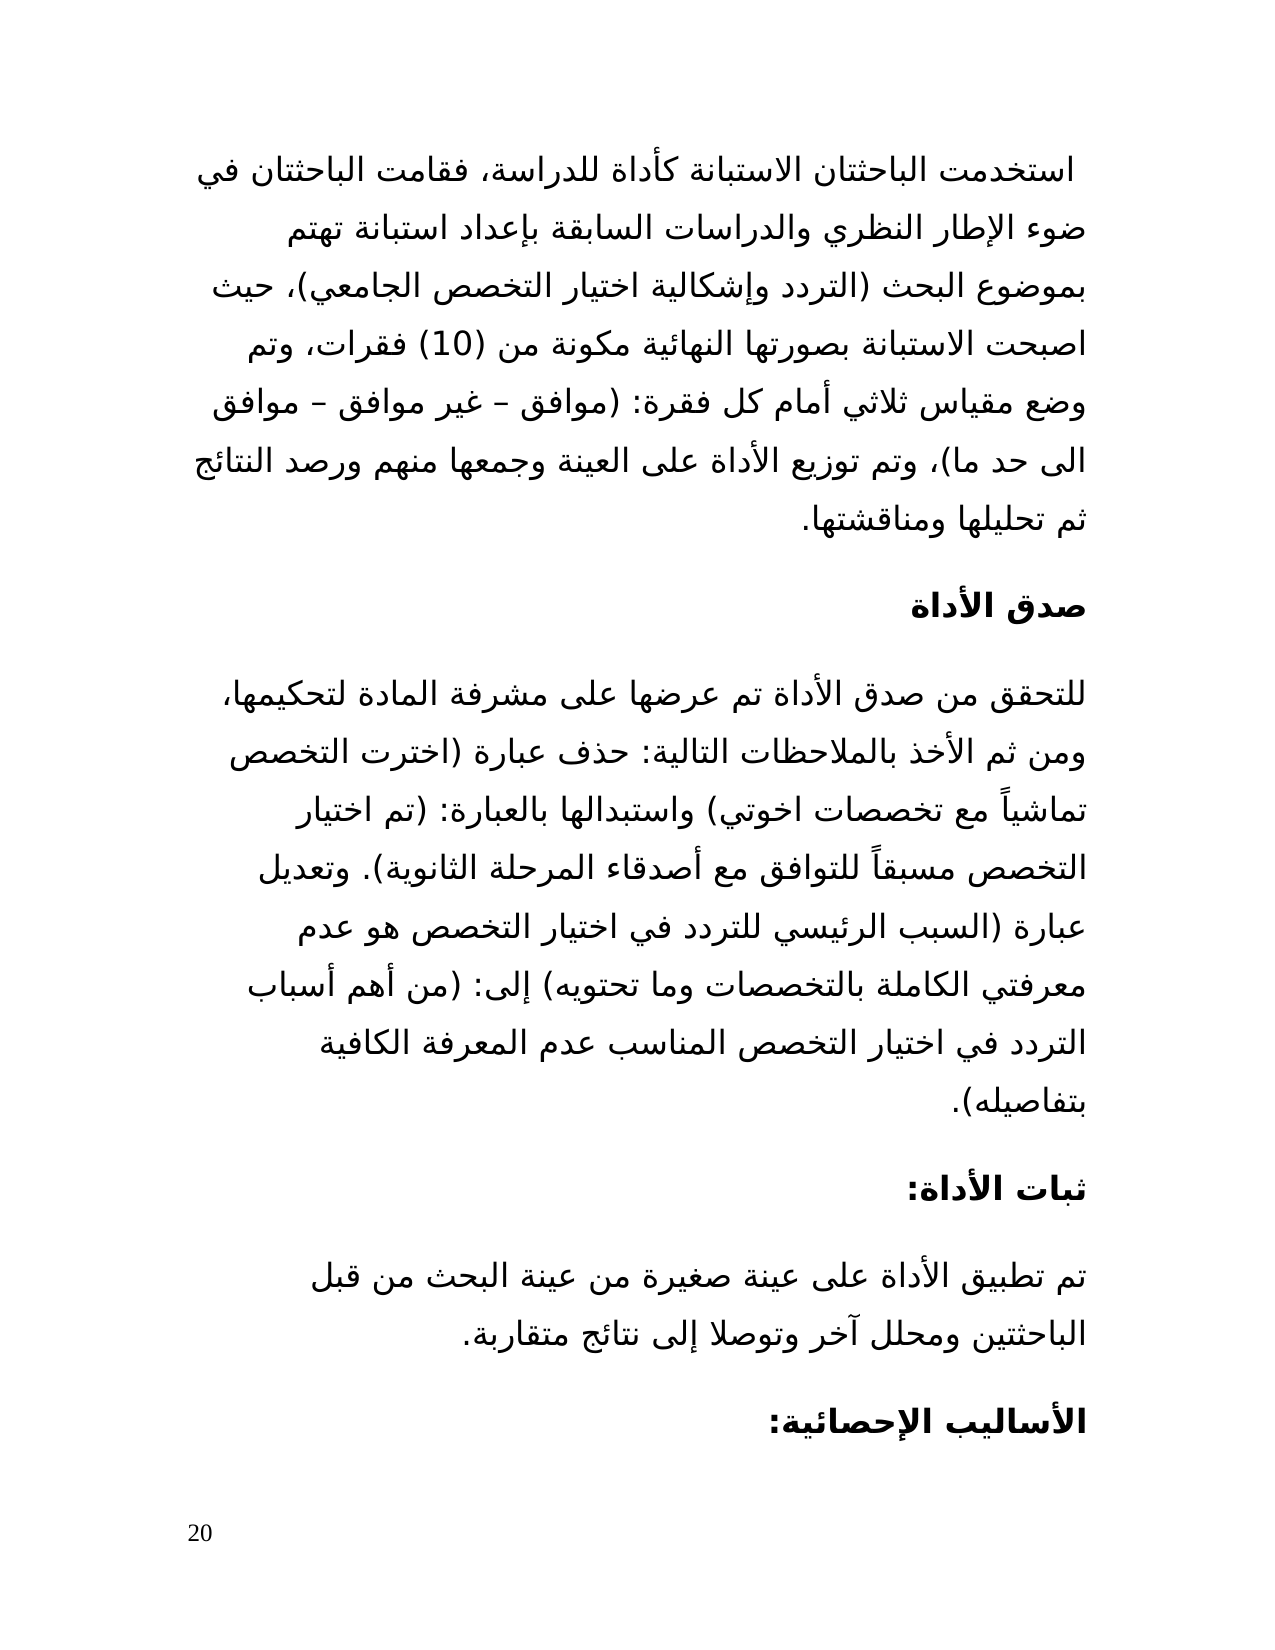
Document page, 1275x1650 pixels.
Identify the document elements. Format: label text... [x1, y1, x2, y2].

text الأساليب الإحصائية: [187, 1402, 1087, 1441]
text ثبات الأداة: [187, 1169, 1087, 1208]
text صدق الأداة [187, 587, 1087, 626]
text استخدمت الباحثتان الاستبانة كأداة للدراسة، فقامت الباحثتان في ضوء الإطار النظري والدراسات السابقة بإعداد استبانة تهتم بموضوع البحث (التردد وإشكالية اختيار التخصص الجامعي)، حيث اصبحت الاستبانة بصورتها النهائية مكونة من (10) فقرات، وتم وضع مقياس ثلاثي أمام كل فقرة: (موافق – غير موافق – موافق الى حد ما)، وتم توزيع الأداة على العينة وجمعها منهم ورصد النتائج ثم تحليلها ومناقشتها. [187, 150, 1087, 538]
text للتحقق من صدق الأداة تم عرضها على مشرفة المادة لتحكيمها، ومن ثم الأخذ بالملاحظات التالية: حذف عبارة (اخترت التخصص تماشياً مع تخصصات اخوتي) واستبدالها بالعبارة: (تم اختيار التخصص مسبقاً للتوافق مع أصدقاء المرحلة الثانوية). وتعديل عبارة (السبب الرئيسي للتردد في اختيار التخصص هو عدم معرفتي الكاملة بالتخصصات وما تحتويه) إلى: (من أهم أسباب التردد في اختيار التخصص المناسب عدم المعرفة الكافية بتفاصيله). [187, 674, 1087, 1121]
text تم تطبيق الأداة على عينة صغيرة من عينة البحث من قبل الباحثتين ومحلل آخر وتوصلا إلى نتائج متقاربة. [187, 1257, 1087, 1354]
